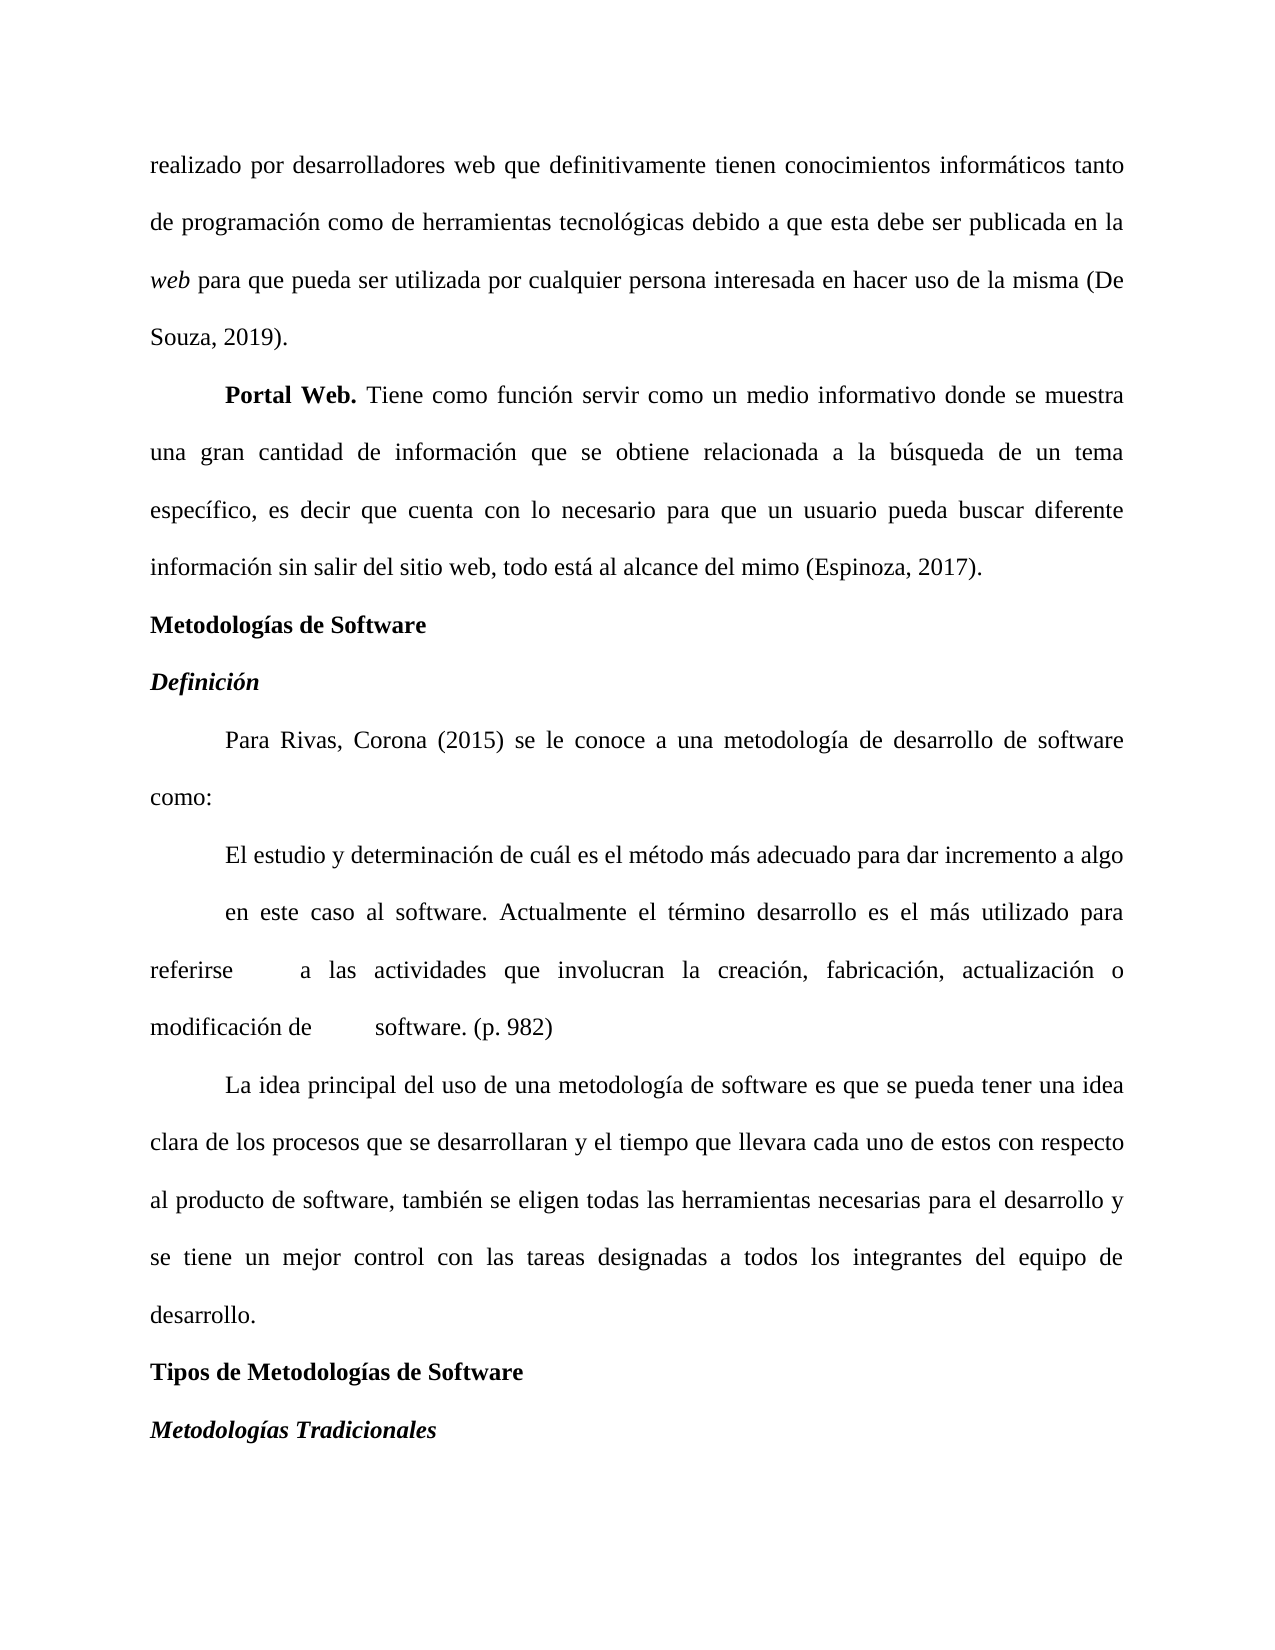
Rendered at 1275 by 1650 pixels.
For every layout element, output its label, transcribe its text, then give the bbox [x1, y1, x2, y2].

text Metodologías Tradicionales [150, 1415, 1125, 1444]
text Para Rivas, Corona (2015) se le conoce a una metodología de desarrollo de software como: [150, 725, 1125, 811]
text La idea principal del uso de una metodología de software es que se pueda tener una idea clara de los procesos que se desarrollaran y el tiempo que llevara cada uno de estos con respecto al producto de software, también se eligen todas las herramientas necesarias para el desarrollo y se tiene un mejor control con las tareas designadas a todos los integrantes del equipo de desarrollo. [150, 1070, 1125, 1329]
text Metodologías de Software [150, 610, 1125, 639]
text Definición [150, 667, 1125, 696]
text El estudio y determinación de cuál es el método más adecuado para dar incremento a algo en este caso al software. Actualmente el término desarrollo es el más utilizado para referirse a las actividades que involucran la creación, fabricación, actualización o modificación de software. (p. 982) [150, 840, 1125, 1041]
text Portal Web. Tiene como función servir como un medio informativo donde se muestra una gran cantidad de información que se obtiene relacionada a la búsqueda de un tema específico, es decir que cuenta con lo necesario para que un usuario pueda buscar diferente información sin salir del sitio web, todo está al alcance del mimo (Espinoza, 2017). [150, 380, 1125, 581]
text Tipos de Metodologías de Software [150, 1357, 1125, 1386]
